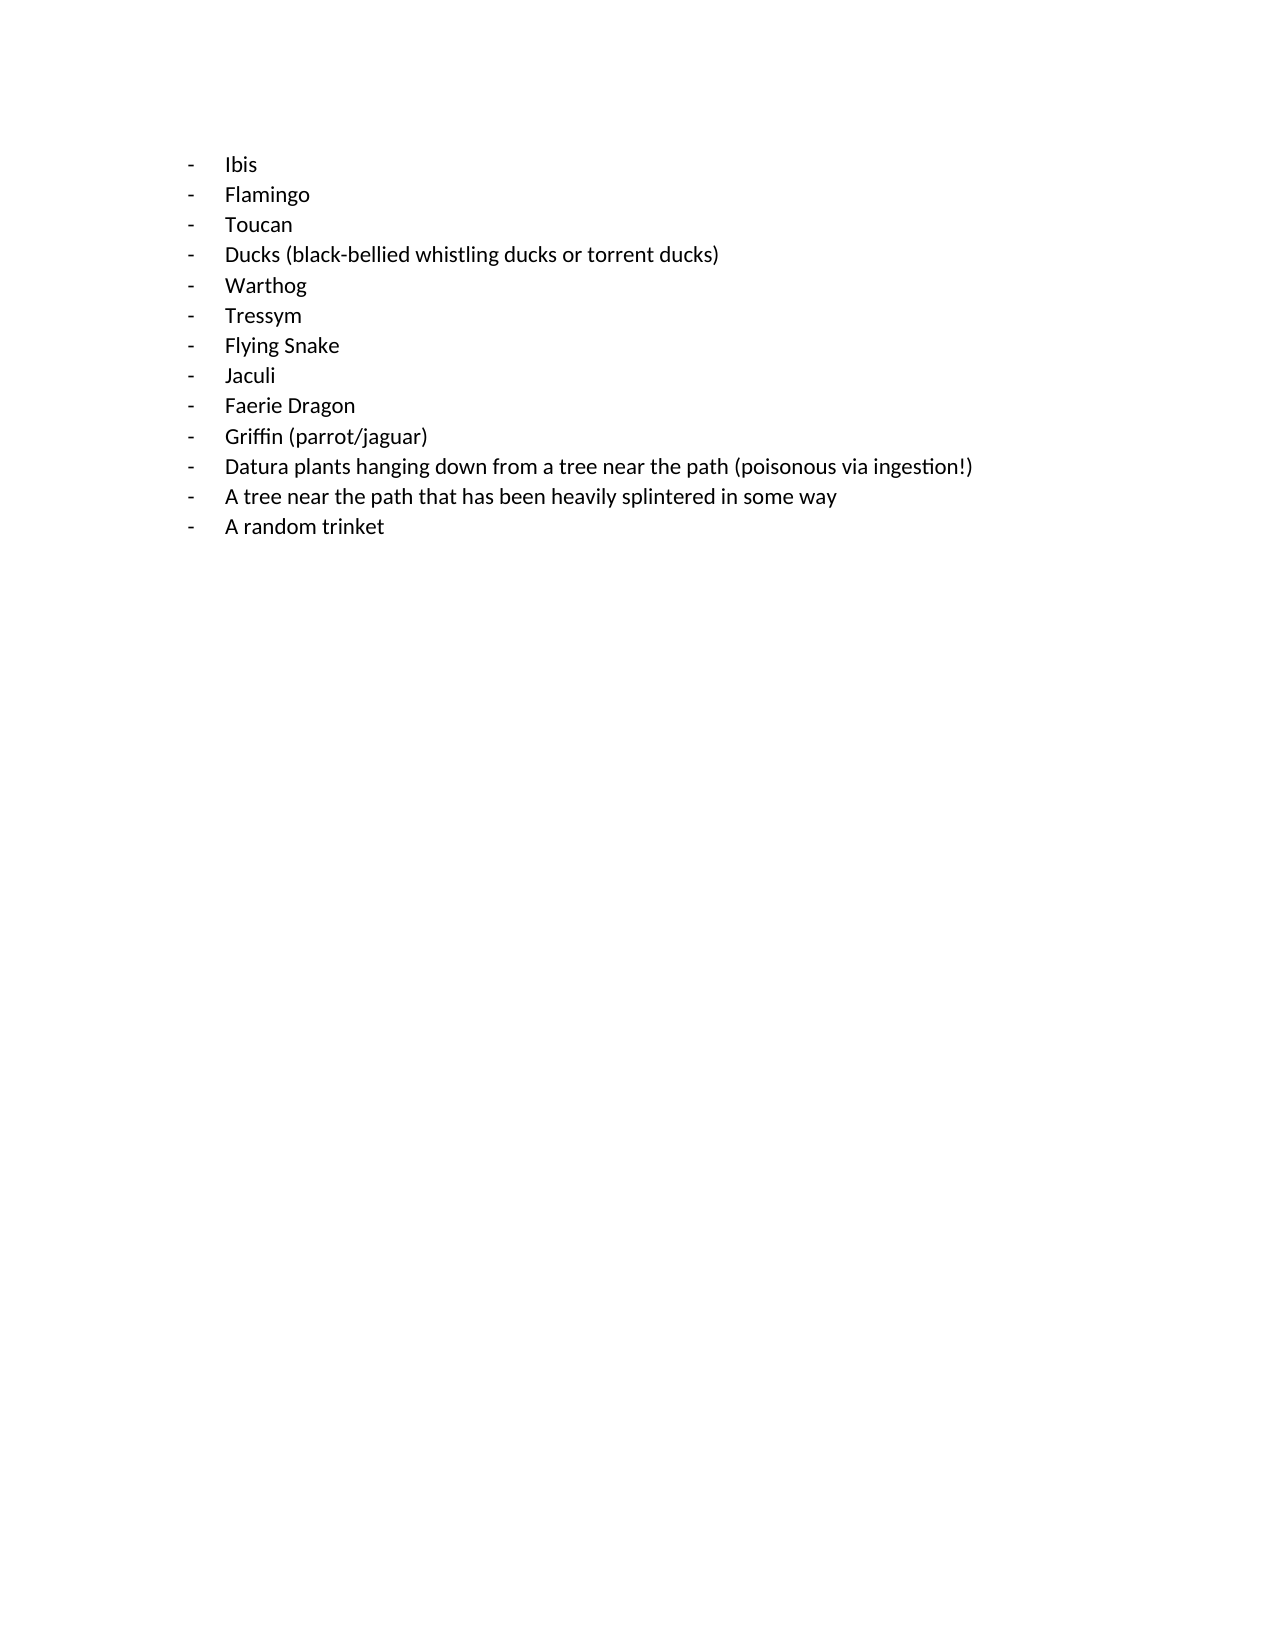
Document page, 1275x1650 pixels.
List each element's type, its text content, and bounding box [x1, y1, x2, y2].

list Flying Snake [187, 331, 1125, 359]
list Warthog [187, 271, 1125, 299]
list Ducks (black-bellied whistling ducks or torrent ducks) [187, 241, 1125, 269]
list Flamingo [187, 180, 1125, 208]
list Jaculi [187, 361, 1125, 389]
list Tressym [187, 301, 1125, 329]
list Griffin (parrot/jaguar) [187, 422, 1125, 450]
list A tree near the path that has been heavily splintered in some way [187, 482, 1125, 510]
list Datura plants hanging down from a tree near the path (poisonous via ingestion!) [187, 452, 1125, 480]
list A random trinket [187, 512, 1125, 541]
list Ibis [187, 150, 1125, 178]
list Faerie Dragon [187, 392, 1125, 420]
list Toucan [187, 210, 1125, 238]
